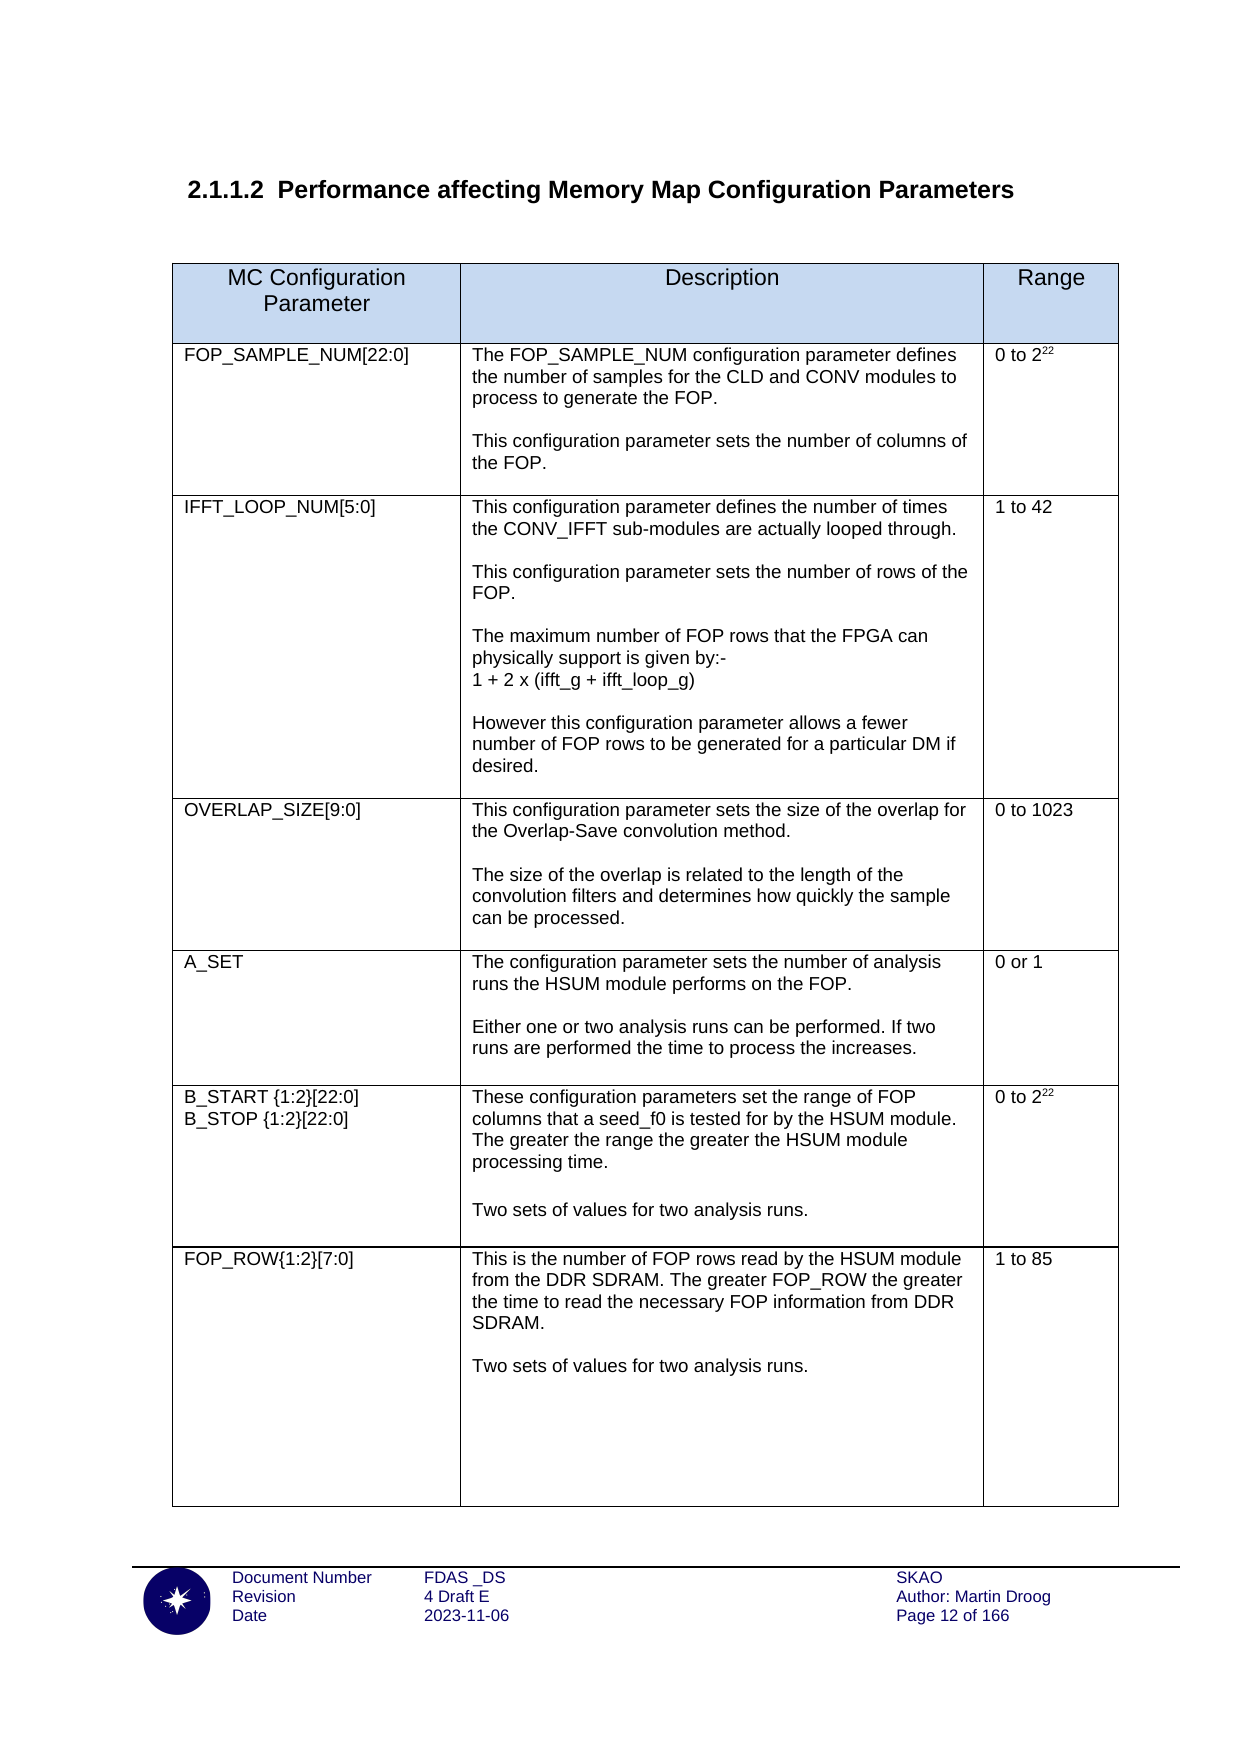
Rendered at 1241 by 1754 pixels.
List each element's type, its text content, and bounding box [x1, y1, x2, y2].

table_cell This configuration parameter sets the size of the overlap for the Overlap-Save convolution method. The size of the overlap is related to the length of the convolution filters and determines how quickly the sample can be processed. [461, 799, 983, 950]
table_cell IFFT_LOOP_NUM[5:0] [173, 496, 460, 798]
table_cell 1 to 42 [984, 496, 1118, 798]
table_cell These configuration parameters set the range of FOP columns that a seed_f0 is tested for by the HSUM module. The greater the range the greater the HSUM module processing time. Two sets of values for two analysis runs. [461, 1086, 983, 1246]
table_header MC Configuration Parameter [173, 264, 460, 343]
table_cell 0 to 222 [984, 344, 1118, 495]
table_cell FOP_ROW{1:2}[7:0] [173, 1248, 460, 1506]
table_cell FOP_SAMPLE_NUM[22:0] [173, 344, 460, 495]
table_cell The FOP_SAMPLE_NUM configuration parameter defines the number of samples for the CLD and CONV modules to process to generate the FOP. This configuration parameter sets the number of columns of the FOP. [461, 344, 983, 495]
table_cell 1 to 85 [984, 1248, 1118, 1506]
subtitle Performance affecting Memory Map Configuration Parameters [187, 175, 1107, 204]
table_cell OVERLAP_SIZE[9:0] [173, 799, 460, 950]
table_cell B_START {1:2}[22:0] B_STOP {1:2}[22:0] [173, 1086, 460, 1246]
table_cell 0 or 1 [984, 951, 1118, 1085]
table_cell This is the number of FOP rows read by the HSUM module from the DDR SDRAM. The greater FOP_ROW the greater the time to read the necessary FOP information from DDR SDRAM. Two sets of values for two analysis runs. [461, 1248, 983, 1506]
table_header Description [461, 264, 983, 343]
table_header Range [984, 264, 1118, 343]
table_cell This configuration parameter defines the number of times the CONV_IFFT sub-modules are actually looped through. This configuration parameter sets the number of rows of the FOP. The maximum number of FOP rows that the FPGA can physically support is given by:- 1 + 2 x (ifft_g + ifft_loop_g) However this configuration parameter allows a fewer number of FOP rows to be generated for a particular DM if desired. [461, 496, 983, 798]
table_cell 0 to 1023 [984, 799, 1118, 950]
table_cell A_SET [173, 951, 460, 1085]
table_cell The configuration parameter sets the number of analysis runs the HSUM module performs on the FOP. Either one or two analysis runs can be performed. If two runs are performed the time to process the increases. [461, 951, 983, 1085]
table_cell 0 to 222 [984, 1086, 1118, 1246]
picture [143, 1567, 211, 1635]
